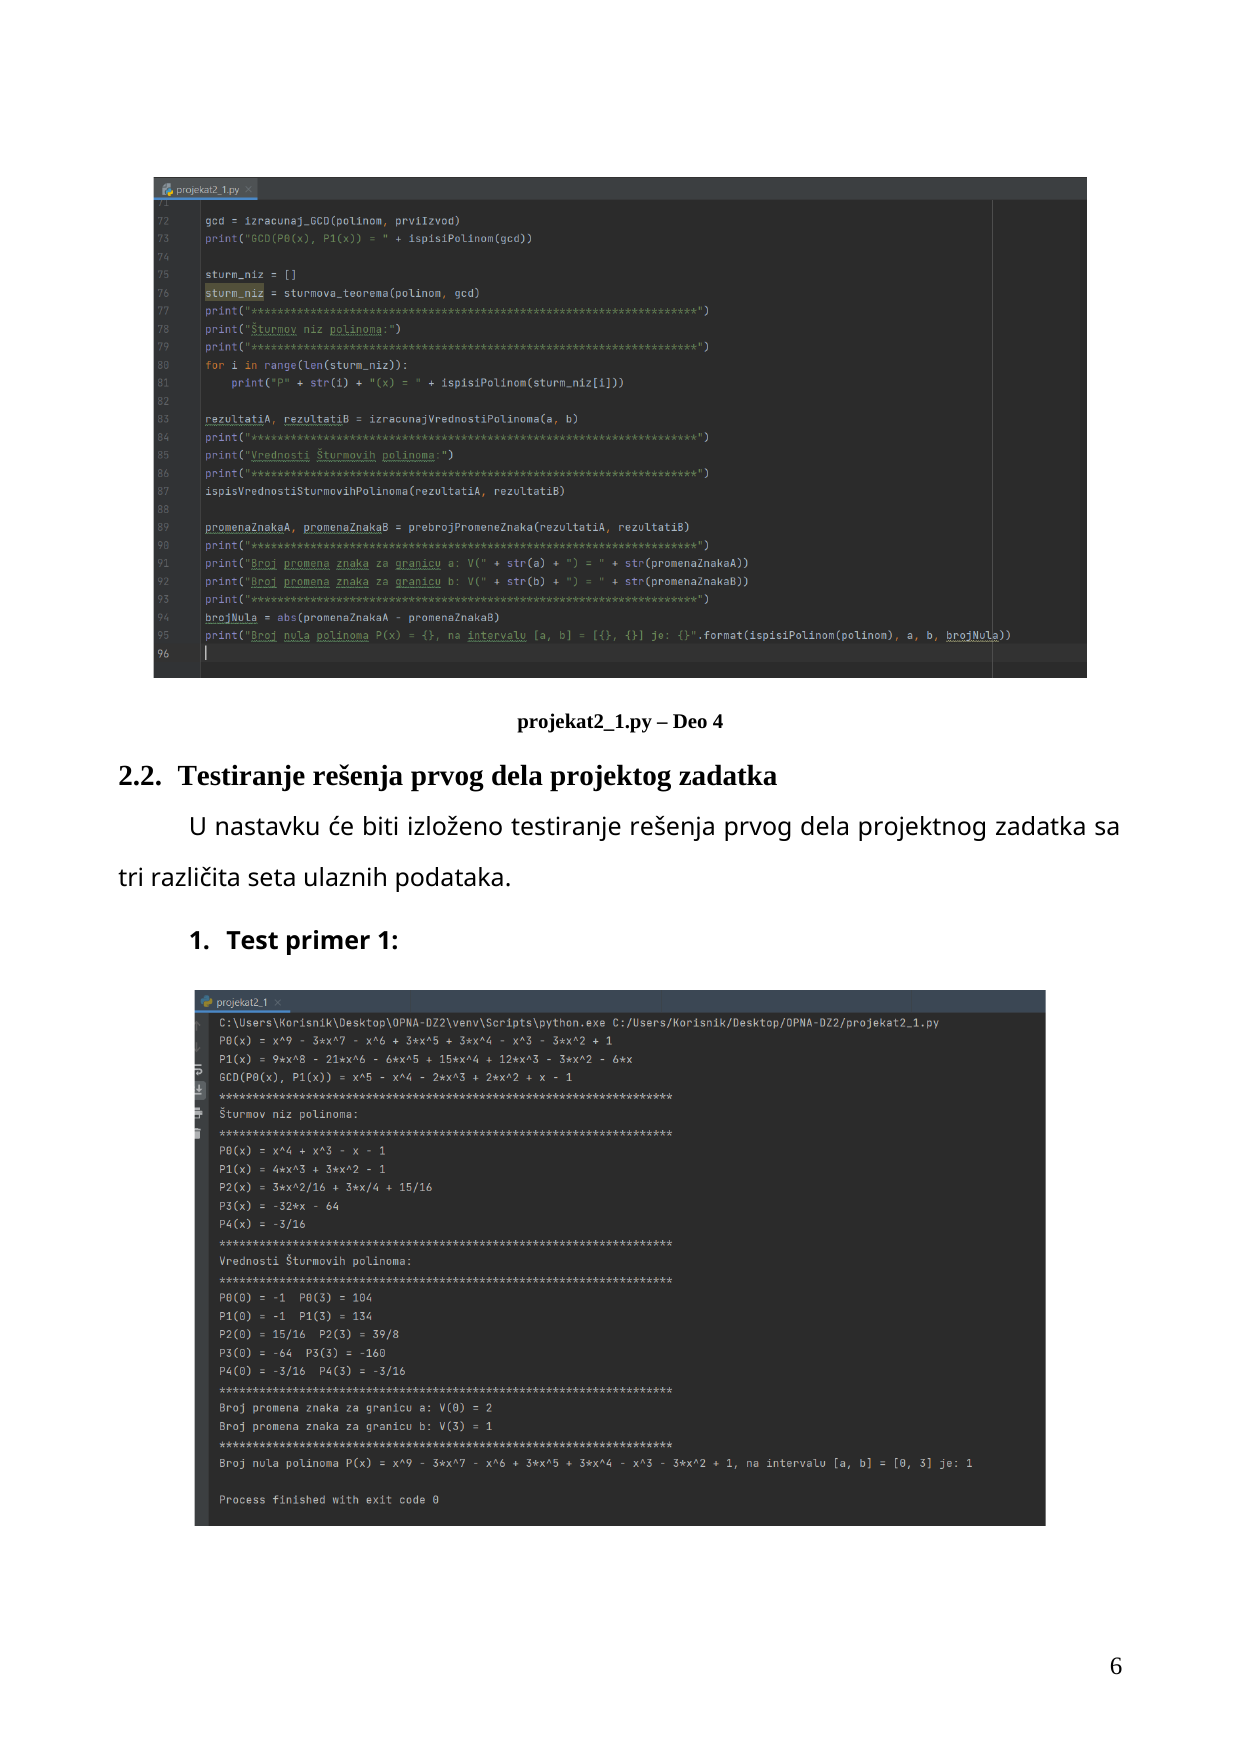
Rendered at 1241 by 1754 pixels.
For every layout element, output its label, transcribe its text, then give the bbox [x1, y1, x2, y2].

list Test primer 1: [188, 923, 1122, 957]
picture [153, 177, 1087, 678]
text Testiranje rešenja prvog dela projektog zadatka [118, 758, 1122, 792]
text U nastavku će biti izloženo testiranje rešenja prvog dela projektnog zadatka sa tri različita seta ulaznih podataka. [118, 808, 1122, 893]
text projekat2_1.py – Deo 4 [118, 709, 1122, 733]
picture [194, 990, 1046, 1526]
